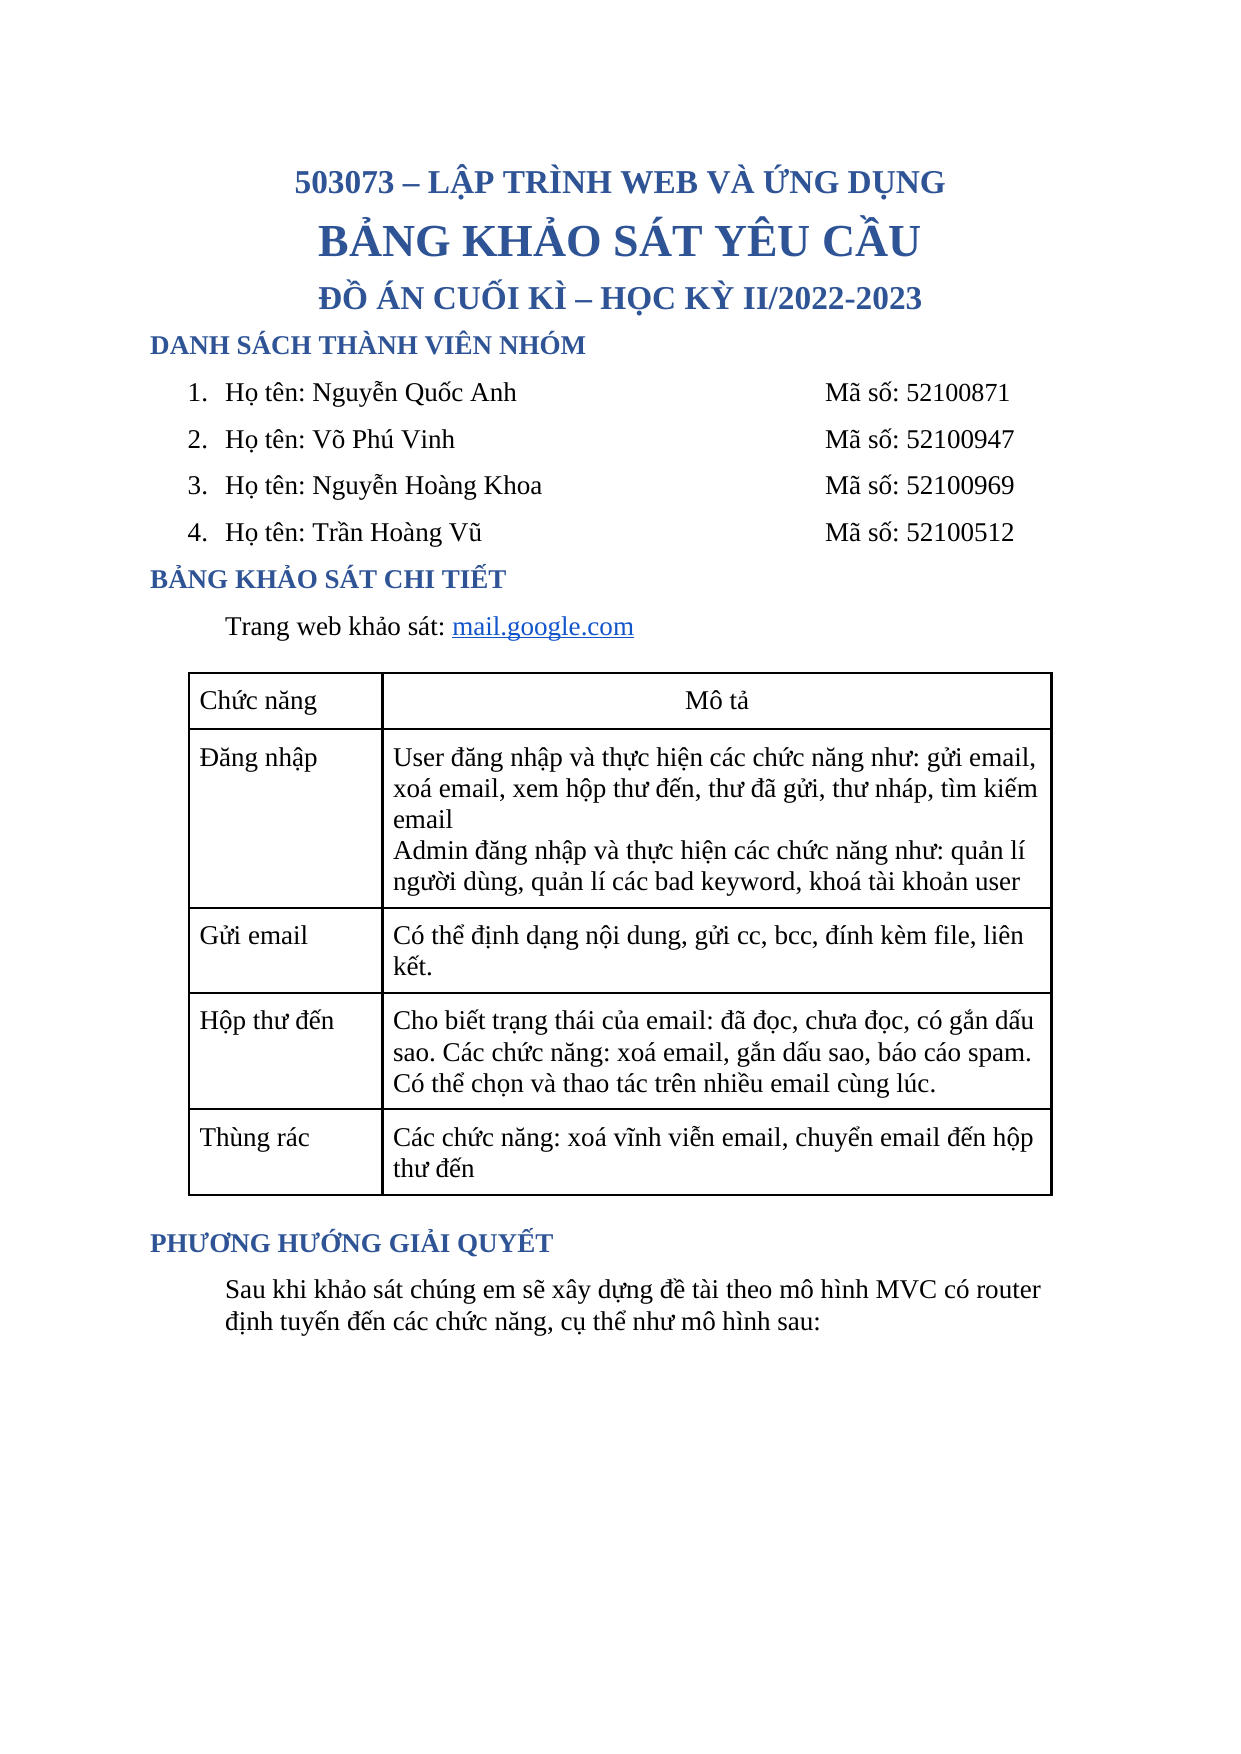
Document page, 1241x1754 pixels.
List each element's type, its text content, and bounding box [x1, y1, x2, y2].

table_cell Có thể định dạng nội dung, gửi cc, bcc, đính kèm file, liên kết. [384, 909, 1050, 992]
text PHƯƠNG HƯỚNG GIẢI QUYẾT [150, 1227, 1090, 1258]
table_cell User đăng nhập và thực hiện các chức năng như: gửi email, xoá email, xem hộp thư đến, thư đã gửi, thư nháp, tìm kiếm email Admin đăng nhập và thực hiện các chức năng như: quản lí người dùng, quản lí các bad keyword, khoá tài khoản user [384, 730, 1050, 907]
table_cell Cho biết trạng thái của email: đã đọc, chưa đọc, có gắn dấu sao. Các chức năng: xoá email, gắn dấu sao, báo cáo spam. Có thể chọn và thao tác trên nhiều email cùng lúc. [384, 994, 1050, 1108]
list Họ tên: Võ Phú Vinh Mã số: 52100947 [187, 423, 1090, 454]
text DANH SÁCH THÀNH VIÊN NHÓM [150, 329, 1090, 361]
list Họ tên: Nguyễn Quốc Anh Mã số: 52100871 [187, 376, 1090, 407]
text BẢNG KHẢO SÁT CHI TIẾT [150, 563, 1090, 594]
table_cell Hộp thư đến [190, 994, 381, 1108]
list Họ tên: Nguyễn Hoàng Khoa Mã số: 52100969 [187, 469, 1090, 501]
table_cell Gửi email [190, 909, 381, 992]
table_header Chức năng [190, 674, 381, 728]
text 503073 – LẬP TRÌNH WEB VÀ ỨNG DỤNG [150, 162, 1090, 201]
table_header Mô tả [384, 674, 1050, 728]
text BẢNG KHẢO SÁT YÊU CẦU [150, 213, 1090, 266]
table_cell Các chức năng: xoá vĩnh viễn email, chuyển email đến hộp thư đến [384, 1110, 1050, 1193]
text Trang web khảo sát: mail.google.com [225, 609, 1090, 641]
table_cell Thùng rác [190, 1110, 381, 1193]
text ĐỒ ÁN CUỐI KÌ – HỌC KỲ II/2022-2023 [150, 278, 1090, 317]
list Họ tên: Trần Hoàng Vũ Mã số: 52100512 [187, 516, 1090, 547]
table_cell Đăng nhập [190, 730, 381, 907]
text Sau khi khảo sát chúng em sẽ xây dựng đề tài theo mô hình MVC có router định tuyến đến các chức năng, cụ thể như mô hình sau: [225, 1273, 1090, 1336]
